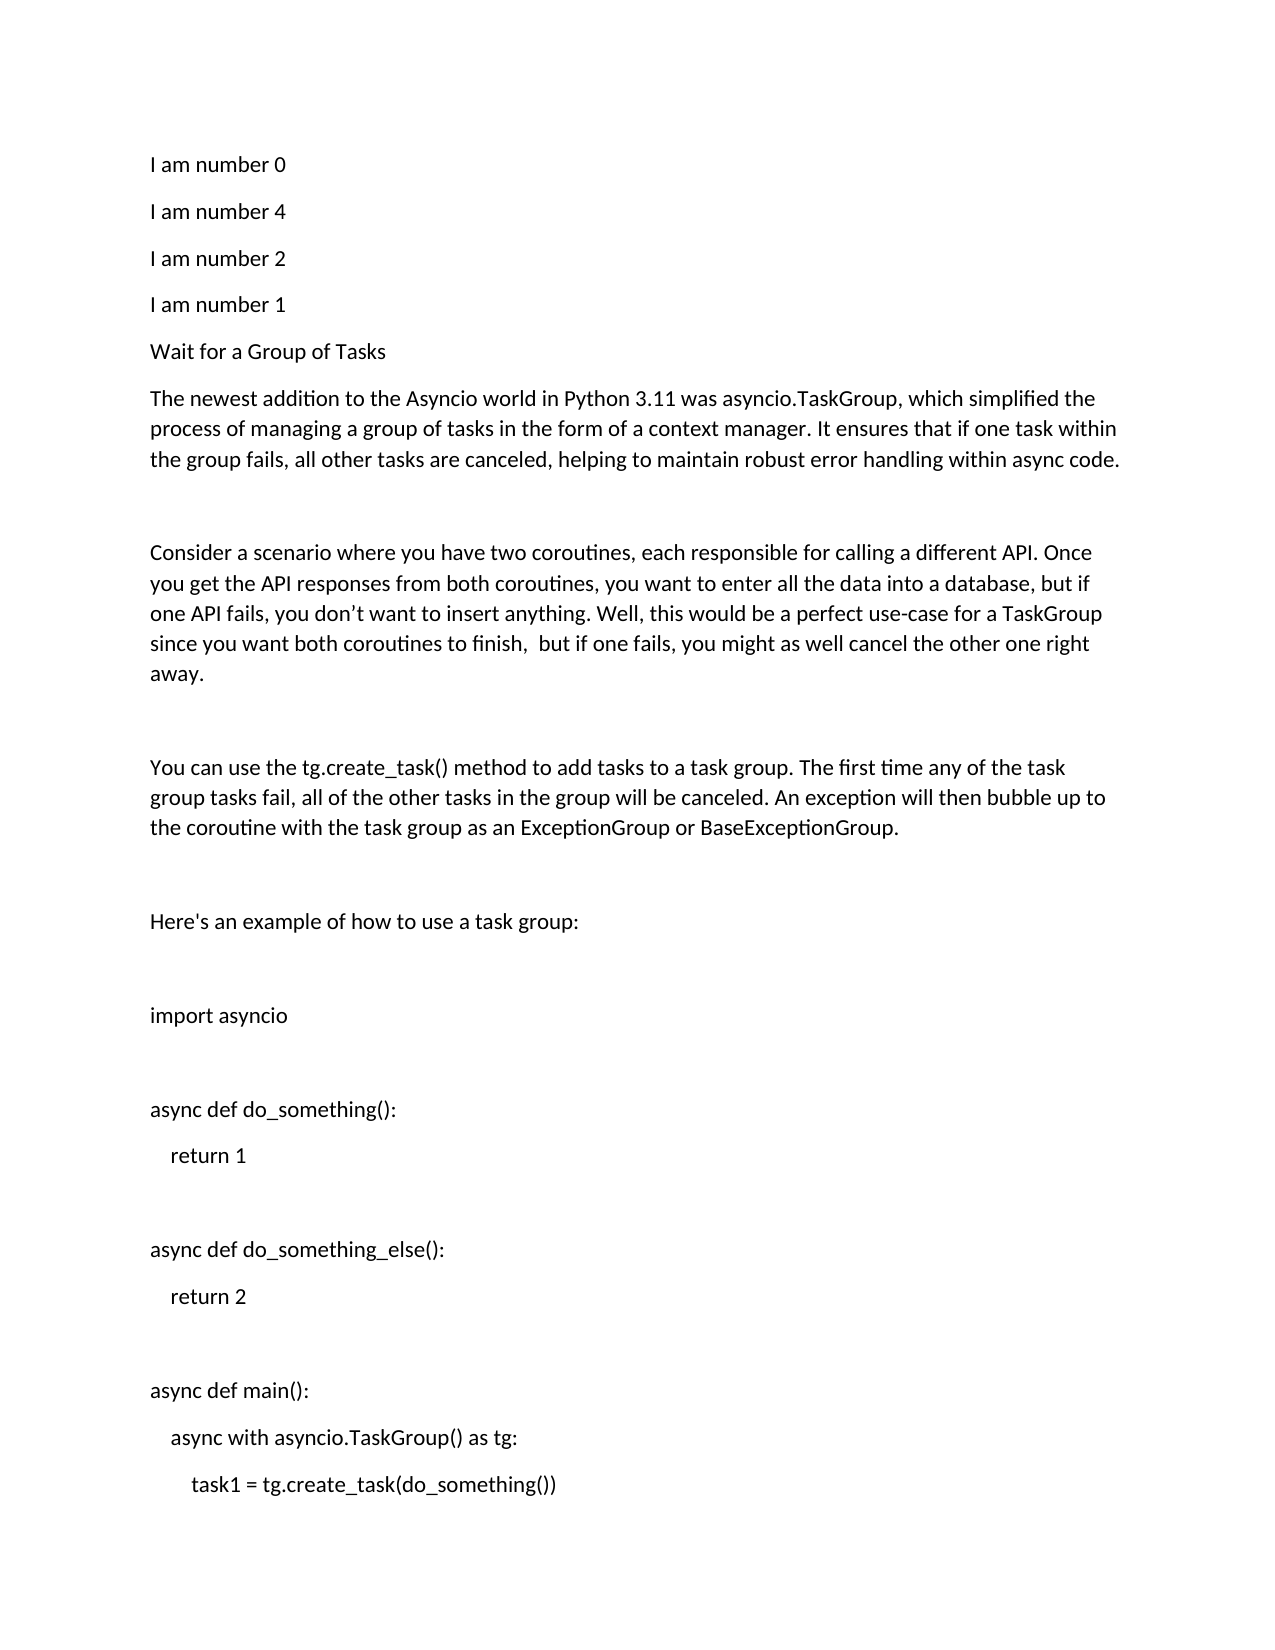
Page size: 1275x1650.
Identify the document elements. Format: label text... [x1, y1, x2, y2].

text Here's an example of how to use a task group: [150, 907, 1125, 935]
text task1 = tg.create_task(do_something()) [150, 1470, 1125, 1498]
text I am number 2 [150, 244, 1125, 272]
text async with asyncio.TaskGroup() as tg: [150, 1423, 1125, 1451]
text I am number 0 [150, 150, 1125, 178]
text async def do_something_else(): [150, 1235, 1125, 1263]
text Wait for a Group of Tasks [150, 337, 1125, 366]
text async def main(): [150, 1376, 1125, 1404]
text import asyncio [150, 1001, 1125, 1029]
text You can use the tg.create_task() method to add tasks to a task group. The first time any of the task group tasks fail, all of the other tasks in the group will be canceled. An exception will then bubble up to the coroutine with the task group as an ExceptionGroup or BaseExceptionGroup. [150, 753, 1125, 842]
text I am number 4 [150, 197, 1125, 225]
text I am number 1 [150, 291, 1125, 319]
text async def do_something(): [150, 1095, 1125, 1123]
text return 1 [150, 1142, 1125, 1170]
text Consider a scenario where you have two coroutines, each responsible for calling a different API. Once you get the API responses from both coroutines, you want to enter all the data into a database, but if one API fails, you don’t want to insert anything. Well, this would be a perfect use-case for a TaskGroup since you want both coroutines to finish, but if one fails, you might as well cancel the other one right away. [150, 538, 1125, 687]
text return 2 [150, 1282, 1125, 1310]
text The newest addition to the Asyncio world in Python 3.11 was asyncio.TaskGroup, which simplified the process of managing a group of tasks in the form of a context manager. It ensures that if one task within the group fails, all other tasks are canceled, helping to maintain robust error handling within async code. [150, 384, 1125, 473]
